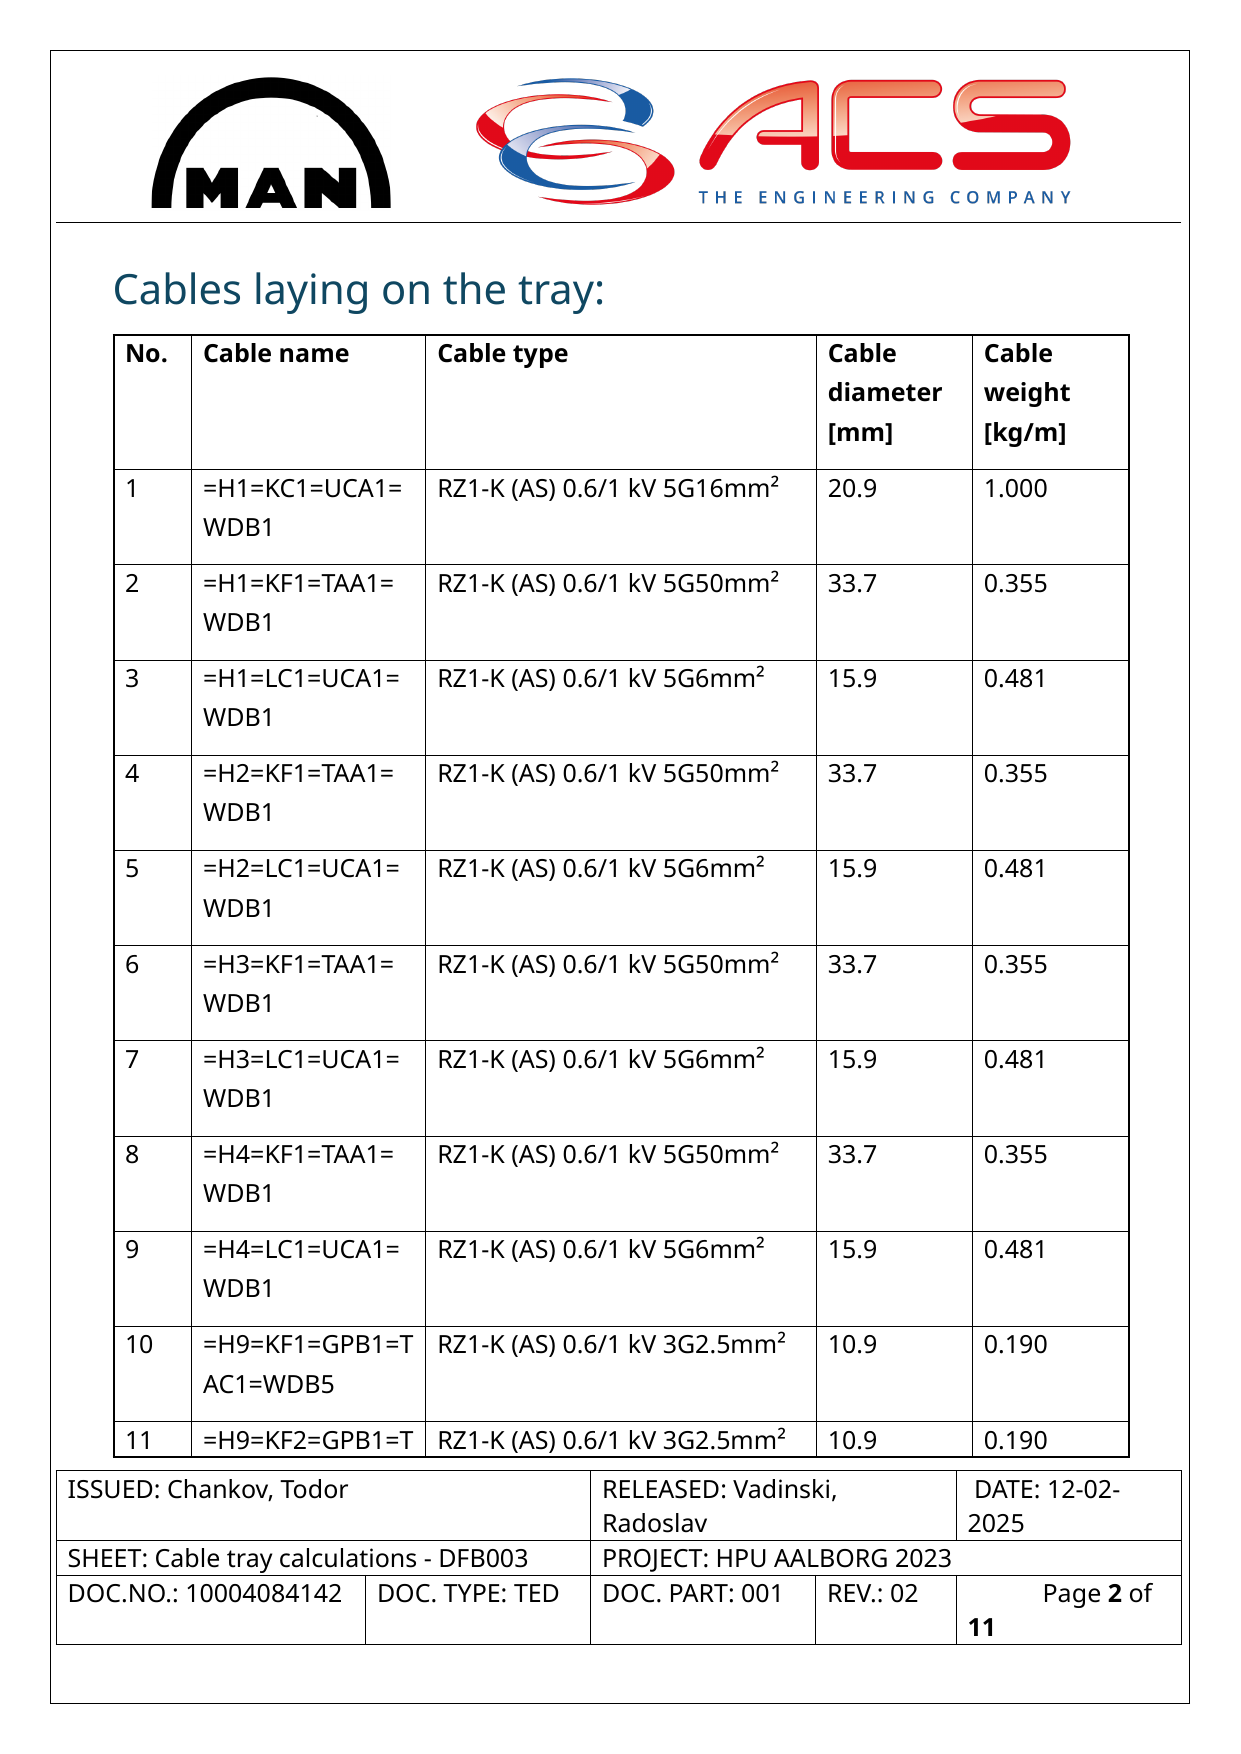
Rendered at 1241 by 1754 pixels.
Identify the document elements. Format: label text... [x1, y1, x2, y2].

table_cell 0.481 [973, 661, 1128, 755]
table_cell RZ1-K (AS) 0.6/1 kV 5G6mm² [426, 851, 816, 945]
table_header Cable weight [kg/m] [973, 336, 1128, 469]
table_cell 9 [115, 1232, 191, 1326]
table_cell 8 [115, 1137, 191, 1231]
table_cell 1 [115, 470, 191, 564]
table_cell 0.481 [973, 851, 1128, 945]
table_cell =H9=KF2=GPB1=TAC1=WDB5 [192, 1422, 425, 1456]
table_cell RZ1-K (AS) 0.6/1 kV 5G6mm² [426, 661, 816, 755]
table_cell RZ1-K (AS) 0.6/1 kV 5G6mm² [426, 1232, 816, 1326]
table_cell 15.9 [817, 661, 972, 755]
table_cell 1.000 [973, 470, 1128, 564]
table_cell 7 [115, 1041, 191, 1136]
table_cell =H3=KF1=TAA1=WDB1 [192, 946, 425, 1040]
table_cell 33.7 [817, 756, 972, 850]
table_cell =H1=LC1=UCA1=WDB1 [192, 661, 425, 755]
table_cell 15.9 [817, 1232, 972, 1326]
table_cell 2 [115, 565, 191, 659]
table_cell 0.190 [973, 1422, 1128, 1456]
table_cell 20.9 [817, 470, 972, 564]
table_cell RZ1-K (AS) 0.6/1 kV 5G16mm² [426, 470, 816, 564]
table_cell 0.355 [973, 1137, 1128, 1231]
picture [475, 75, 1086, 211]
table_cell 4 [115, 756, 191, 850]
table_header Cable diameter [mm] [817, 336, 972, 469]
picture [151, 75, 391, 211]
table_cell 0.355 [973, 565, 1128, 659]
table_header No. [115, 336, 191, 469]
table_cell 6 [115, 946, 191, 1040]
table_cell 10.9 [817, 1327, 972, 1421]
table_cell 15.9 [817, 1041, 972, 1136]
table_cell 0.355 [973, 756, 1128, 850]
table_cell RZ1-K (AS) 0.6/1 kV 5G50mm² [426, 1137, 816, 1231]
table_cell =H9=KF1=GPB1=TAC1=WDB5 [192, 1327, 425, 1421]
table_cell RZ1-K (AS) 0.6/1 kV 3G2.5mm² [426, 1422, 816, 1456]
table_cell 10.9 [817, 1422, 972, 1456]
table_cell 5 [115, 851, 191, 945]
table_cell =H4=KF1=TAA1=WDB1 [192, 1137, 425, 1231]
table_cell =H1=KC1=UCA1=WDB1 [192, 470, 425, 564]
table_cell RZ1-K (AS) 0.6/1 kV 5G6mm² [426, 1041, 816, 1136]
table_header Cable name [192, 336, 425, 469]
subtitle Cables laying on the tray: [112, 260, 1128, 317]
table_cell =H1=KF1=TAA1=WDB1 [192, 565, 425, 659]
table_cell RZ1-K (AS) 0.6/1 kV 5G50mm² [426, 565, 816, 659]
table_cell =H2=KF1=TAA1=WDB1 [192, 756, 425, 850]
table_cell 0.355 [973, 946, 1128, 1040]
table_cell RZ1-K (AS) 0.6/1 kV 5G50mm² [426, 756, 816, 850]
table_cell =H4=LC1=UCA1=WDB1 [192, 1232, 425, 1326]
table_cell 0.481 [973, 1232, 1128, 1326]
table_cell =H2=LC1=UCA1=WDB1 [192, 851, 425, 945]
table_cell 11 [115, 1422, 191, 1456]
table_cell 10 [115, 1327, 191, 1421]
table_cell RZ1-K (AS) 0.6/1 kV 5G50mm² [426, 946, 816, 1040]
table_cell 33.7 [817, 565, 972, 659]
table_cell 33.7 [817, 946, 972, 1040]
table_cell 0.190 [973, 1327, 1128, 1421]
table_cell =H3=LC1=UCA1=WDB1 [192, 1041, 425, 1136]
table_cell 15.9 [817, 851, 972, 945]
table_cell 3 [115, 661, 191, 755]
table_cell 0.481 [973, 1041, 1128, 1136]
table_cell RZ1-K (AS) 0.6/1 kV 3G2.5mm² [426, 1327, 816, 1421]
table_cell 33.7 [817, 1137, 972, 1231]
table_header Cable type [426, 336, 816, 469]
